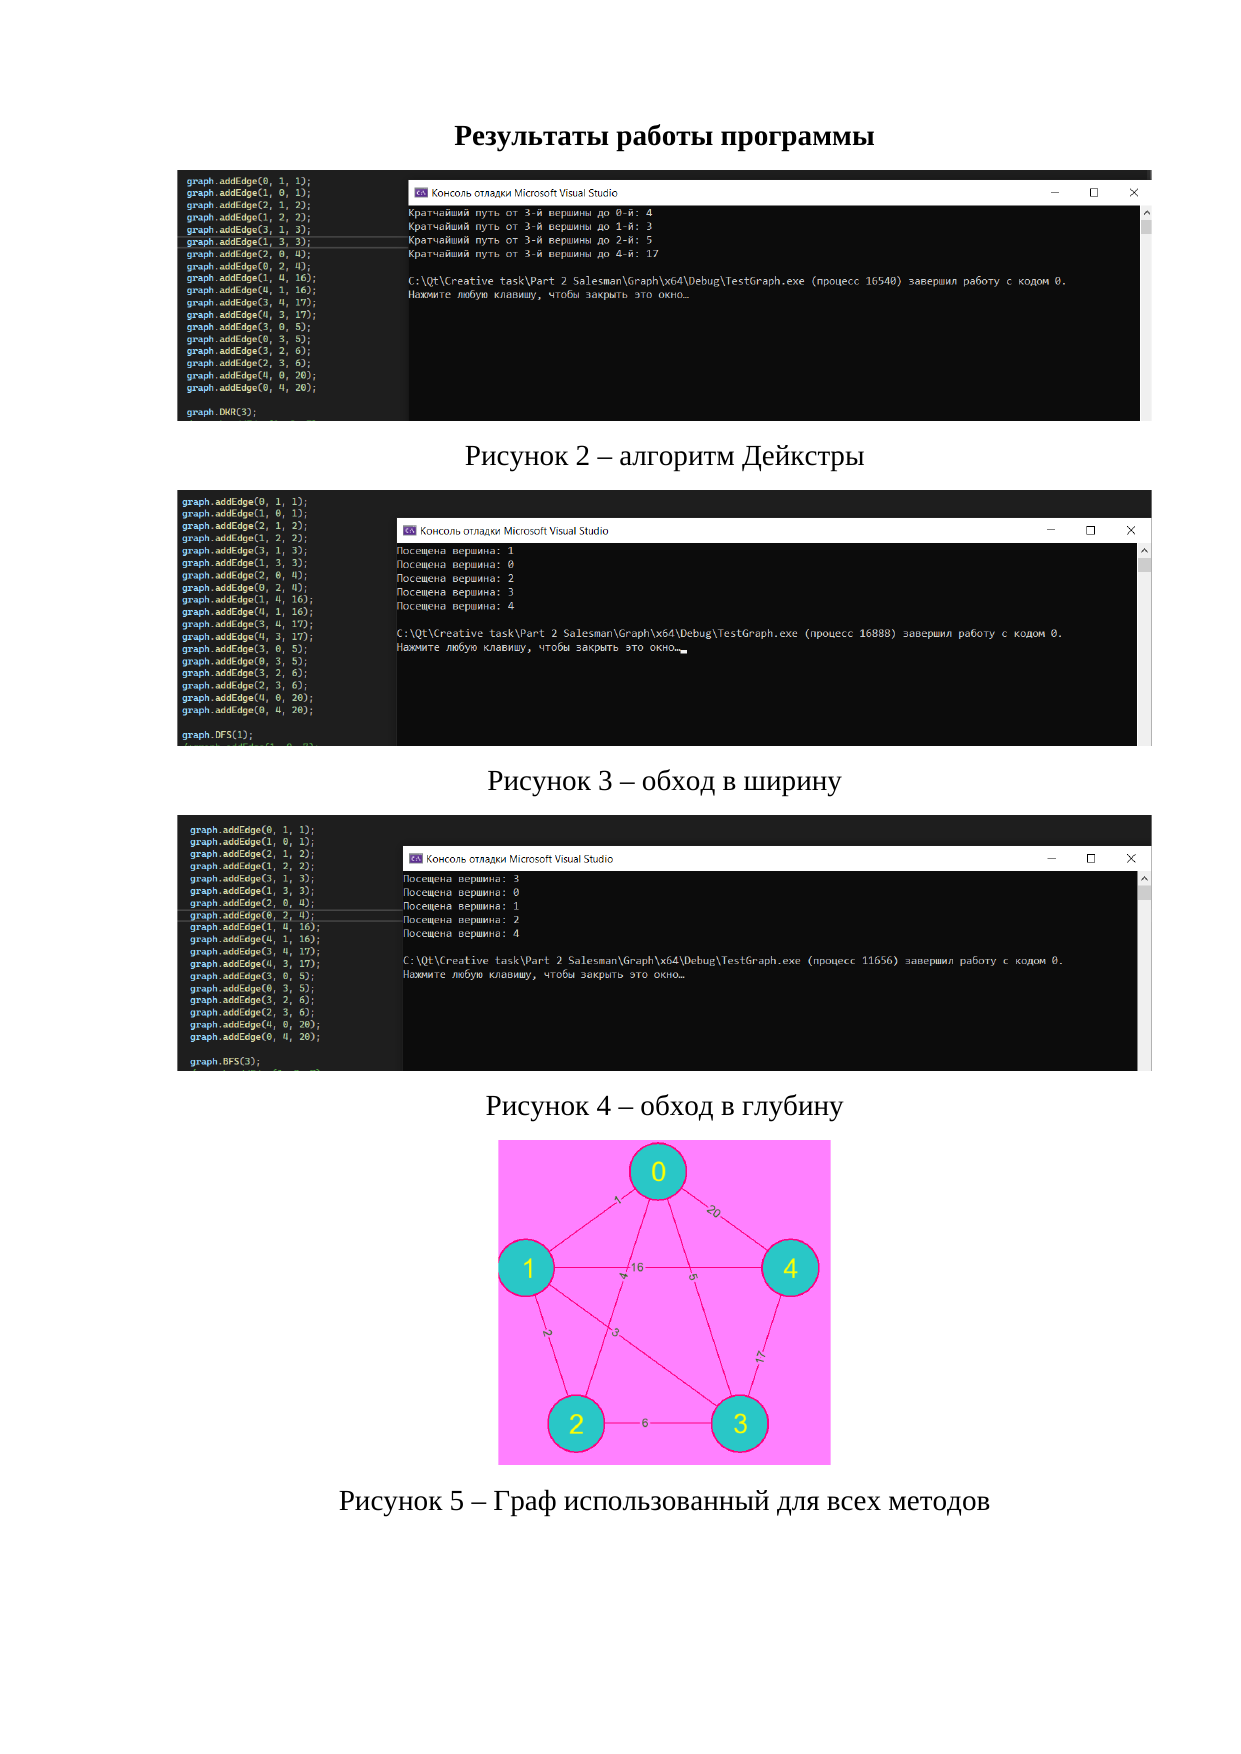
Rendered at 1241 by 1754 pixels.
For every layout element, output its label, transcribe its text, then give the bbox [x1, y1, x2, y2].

text Рисунок 4 – обход в глубину [177, 1088, 1152, 1122]
text Рисунок 5 – Граф использованный для всех методов [177, 1483, 1152, 1517]
picture [498, 1140, 831, 1465]
text Рисунок 3 – обход в ширину [177, 763, 1152, 797]
text Рисунок 2 – алгоритм Дейкстры [177, 438, 1152, 472]
picture [177, 170, 1152, 421]
picture [177, 490, 1152, 746]
picture [177, 815, 1152, 1071]
text Результаты работы программы [177, 118, 1152, 152]
